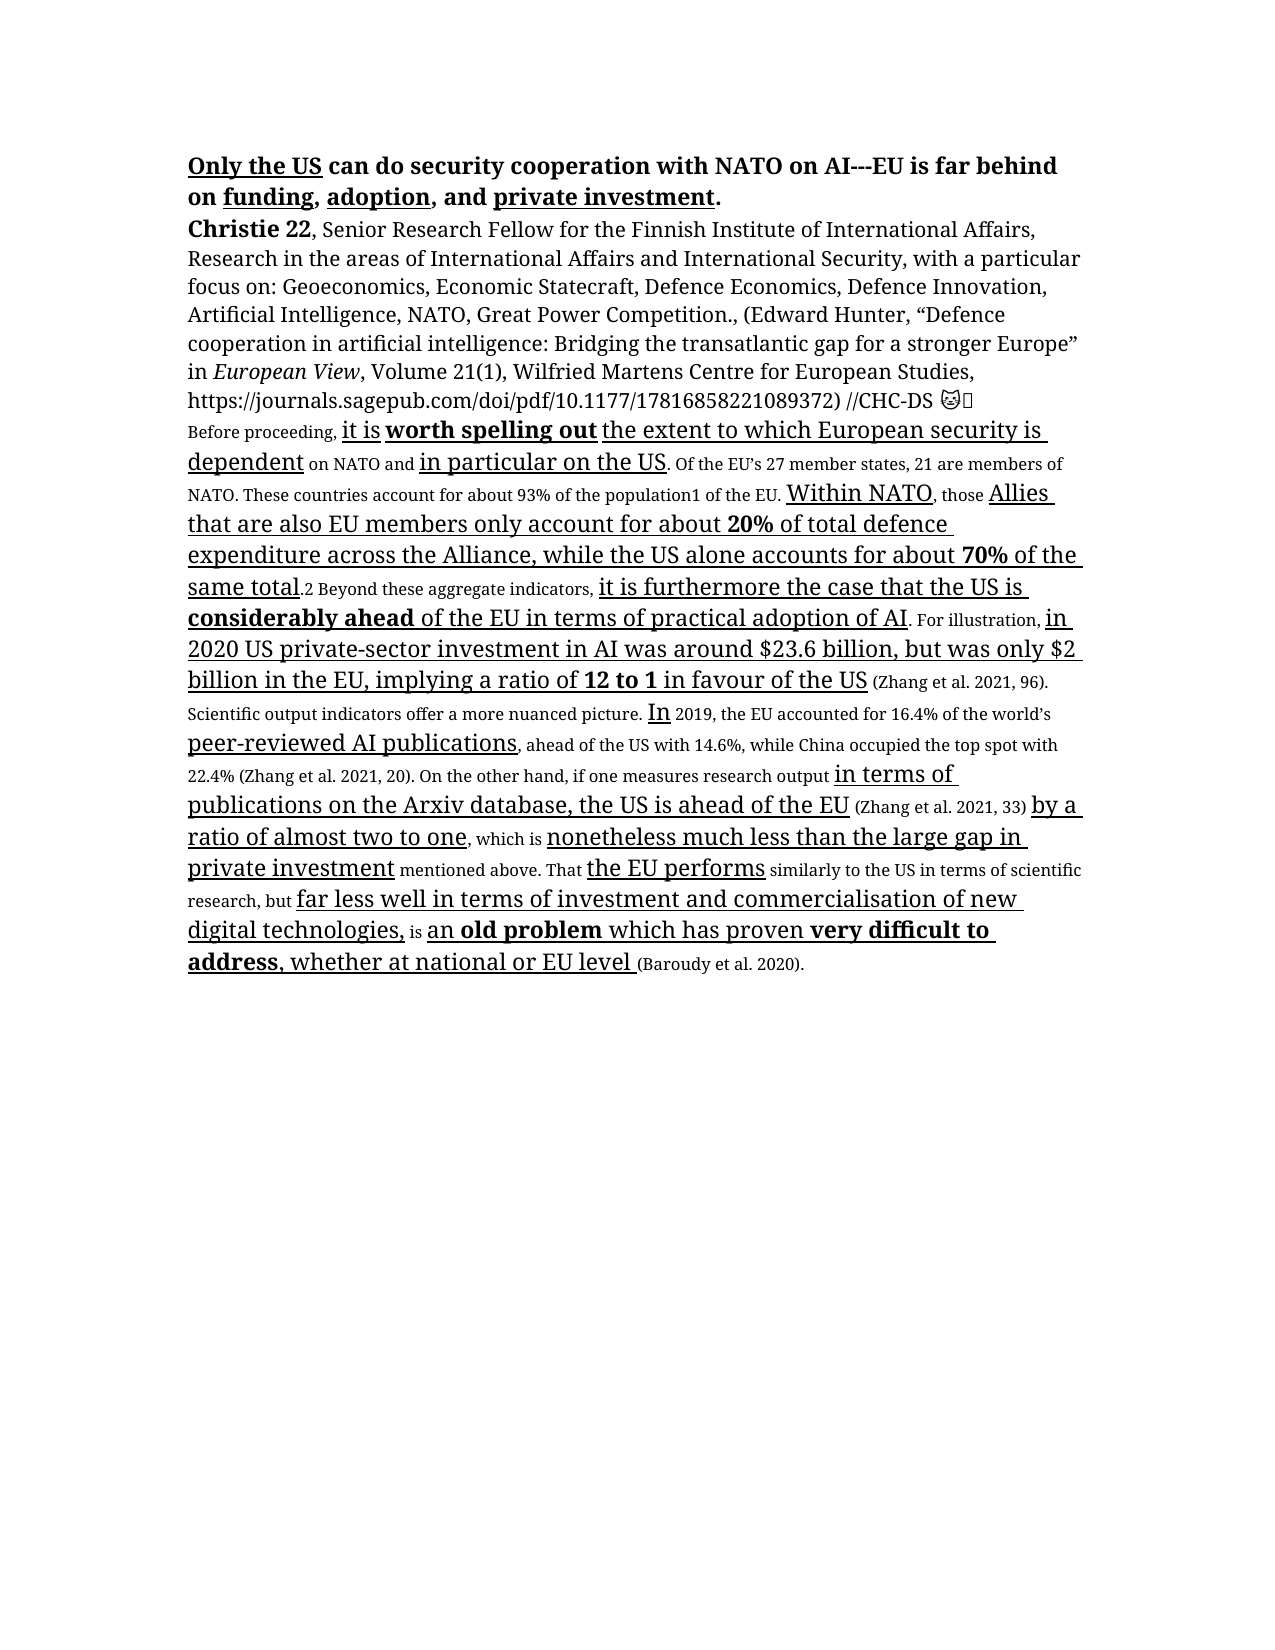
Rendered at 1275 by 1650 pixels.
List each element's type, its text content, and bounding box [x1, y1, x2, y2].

subtitle Only the US can do security cooperation with NATO on AI---EU is far behind on funding, adoption, and private investment. [187, 150, 1087, 212]
text Before proceeding, it is worth spelling out the extent to which European security is dependent on NATO and in particular on the US. Of the EU’s 27 member states, 21 are members of NATO. These countries account for about 93% of the population1 of the EU. Within NATO, those Allies that are also EU members only account for about 20% of total defence expenditure across the Alliance, while the US alone accounts for about 70% of the same total.2 Beyond these aggregate indicators, it is furthermore the case that the US is considerably ahead of the EU in terms of practical adoption of AI. For illustration, in 2020 US private-sector investment in AI was around $23.6 billion, but was only $2 billion in the EU, implying a ratio of 12 to 1 in favour of the US (Zhang et al. 2021, 96). Scientific output indicators offer a more nuanced picture. In 2019, the EU accounted for 16.4% of the world’s peer-reviewed AI publications, ahead of the US with 14.6%, while China occupied the top spot with 22.4% (Zhang et al. 2021, 20). On the other hand, if one measures research output in terms of publications on the Arxiv database, the US is ahead of the EU (Zhang et al. 2021, 33) by a ratio of almost two to one, which is nonetheless much less than the large gap in private investment mentioned above. That the EU performs similarly to the US in terms of scientific research, but far less well in terms of investment and commercialisation of new digital technologies, is an old problem which has proven very difficult to address, whether at national or EU level (Baroudy et al. 2020). [187, 414, 1087, 977]
text Christie 22, Senior Research Fellow for the Finnish Institute of International Affairs, Research in the areas of International Affairs and International Security, with a particular focus on: Geoeconomics, Economic Statecraft, Defence Economics, Defence Innovation, Artificial Intelligence, NATO, Great Power Competition., (Edward Hunter, “Defence cooperation in artificial intelligence: Bridging the transatlantic gap for a stronger Europe” in European View, Volume 21(1), Wilfried Martens Centre for European Studies, https://journals.sagepub.com/doi/pdf/10.1177/17816858221089372) //CHC-DS 🐱‍👤 [187, 212, 1087, 414]
